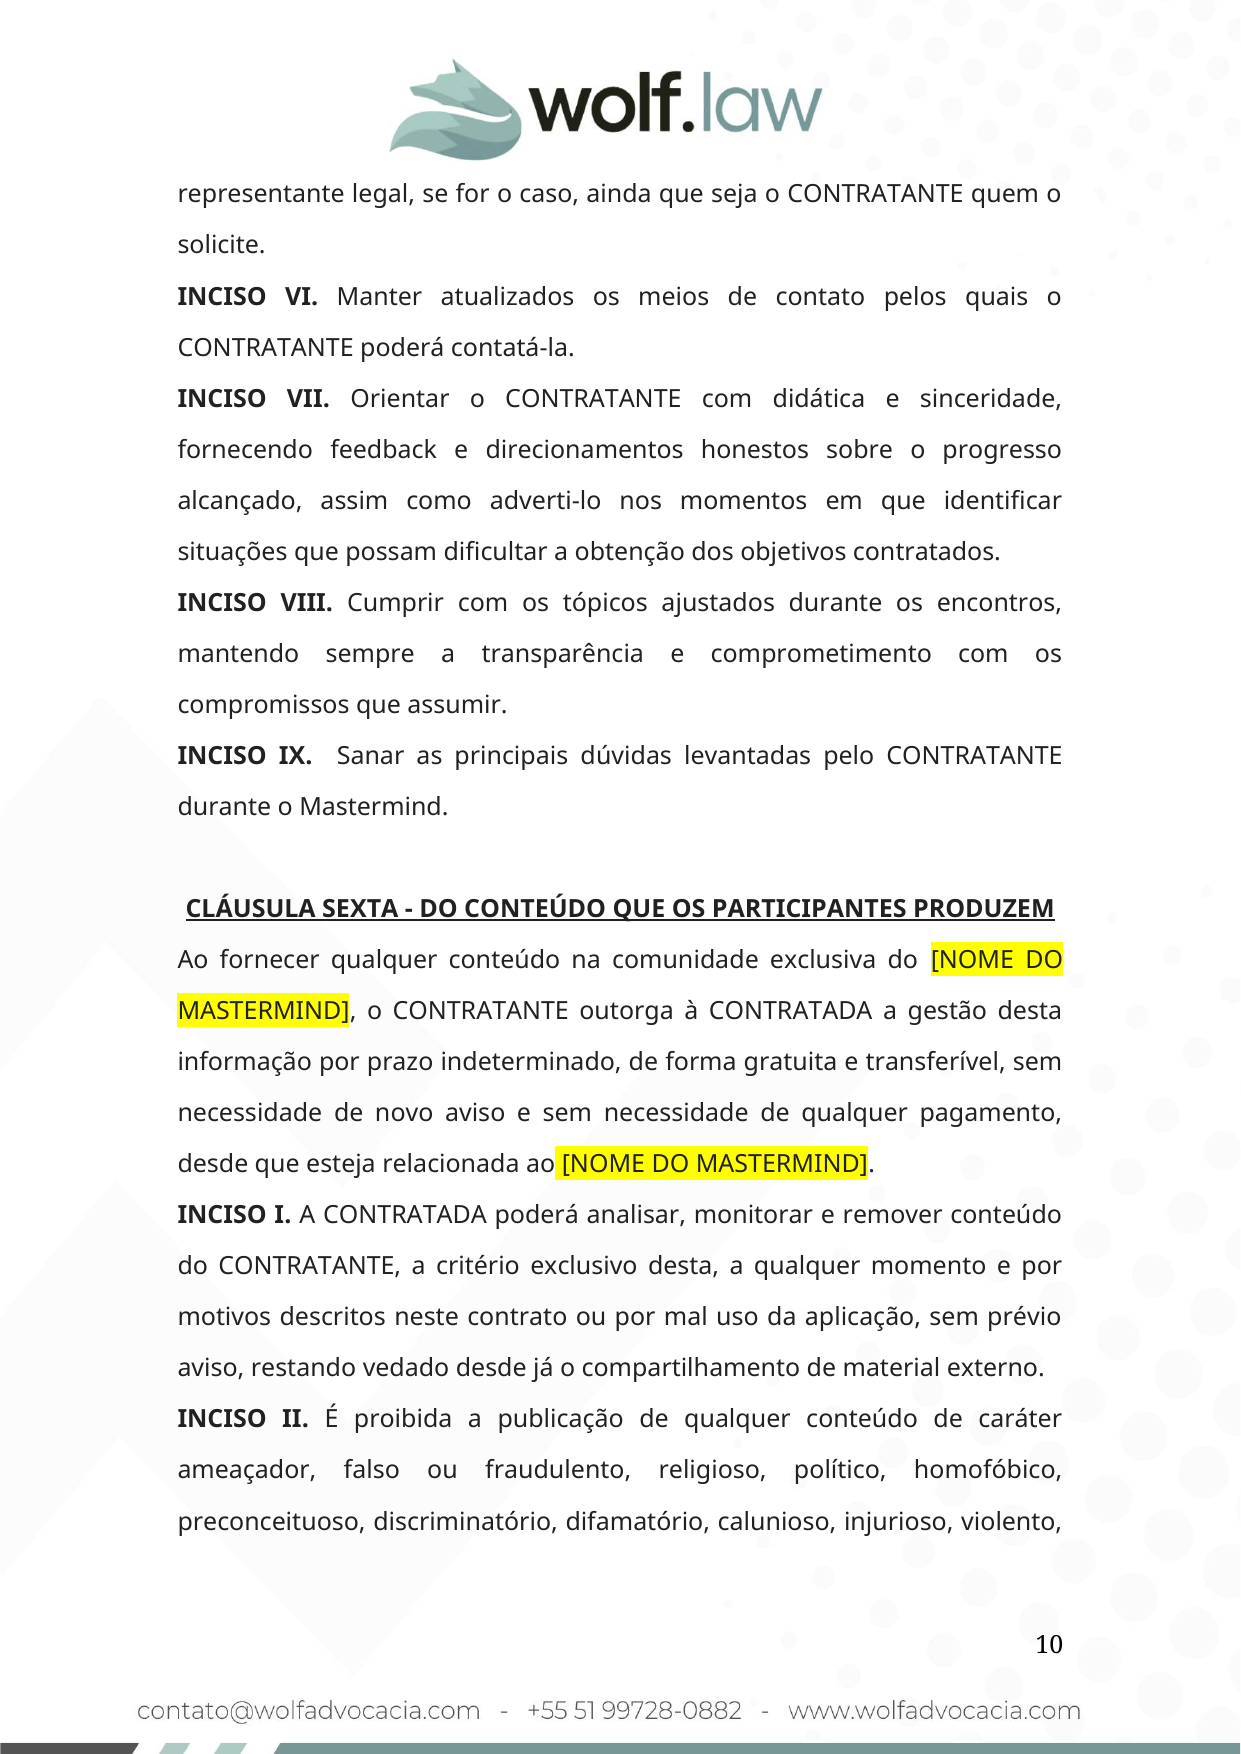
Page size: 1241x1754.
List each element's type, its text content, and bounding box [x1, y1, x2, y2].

text INCISO VI. Manter atualizados os meios de contato pelos quais o CONTRATANTE poderá contatá-la. [177, 278, 1063, 363]
text INCISO IX. Sanar as principais dúvidas levantadas pelo CONTRATANTE durante o Mastermind. [177, 737, 1063, 823]
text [177, 176, 1063, 261]
text INCISO VII. Orientar o CONTRATANTE com didática e sinceridade, fornecendo feedback e direcionamentos honestos sobre o progresso alcançado, assim como adverti-lo nos momentos em que identificar situações que possam dificultar a obtenção dos objetivos contratados. [177, 380, 1063, 567]
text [177, 1401, 1063, 1537]
text CLÁUSULA SEXTA - DO CONTEÚDO QUE OS PARTICIPANTES PRODUZEM [177, 891, 1063, 925]
text INCISO VIII. Cumprir com os tópicos ajustados durante os encontros, mantendo sempre a transparência e comprometimento com os compromissos que assumir. [177, 584, 1063, 721]
picture [0, 0, 1241, 1754]
text INCISO I. A CONTRATADA poderá analisar, monitorar e remover conteúdo do CONTRATANTE, a critério exclusivo desta, a qualquer momento e por motivos descritos neste contrato ou por mal uso da aplicação, sem prévio aviso, restando vedado desde já o compartilhamento de material externo. [177, 1197, 1063, 1384]
text Ao fornecer qualquer conteúdo na comunidade exclusiva do [NOME DO MASTERMIND], o CONTRATANTE outorga à CONTRATADA a gestão desta informação por prazo indeterminado, de forma gratuita e transferível, sem necessidade de novo aviso e sem necessidade de qualquer pagamento, desde que esteja relacionada ao [NOME DO MASTERMIND]. [177, 942, 1063, 1180]
